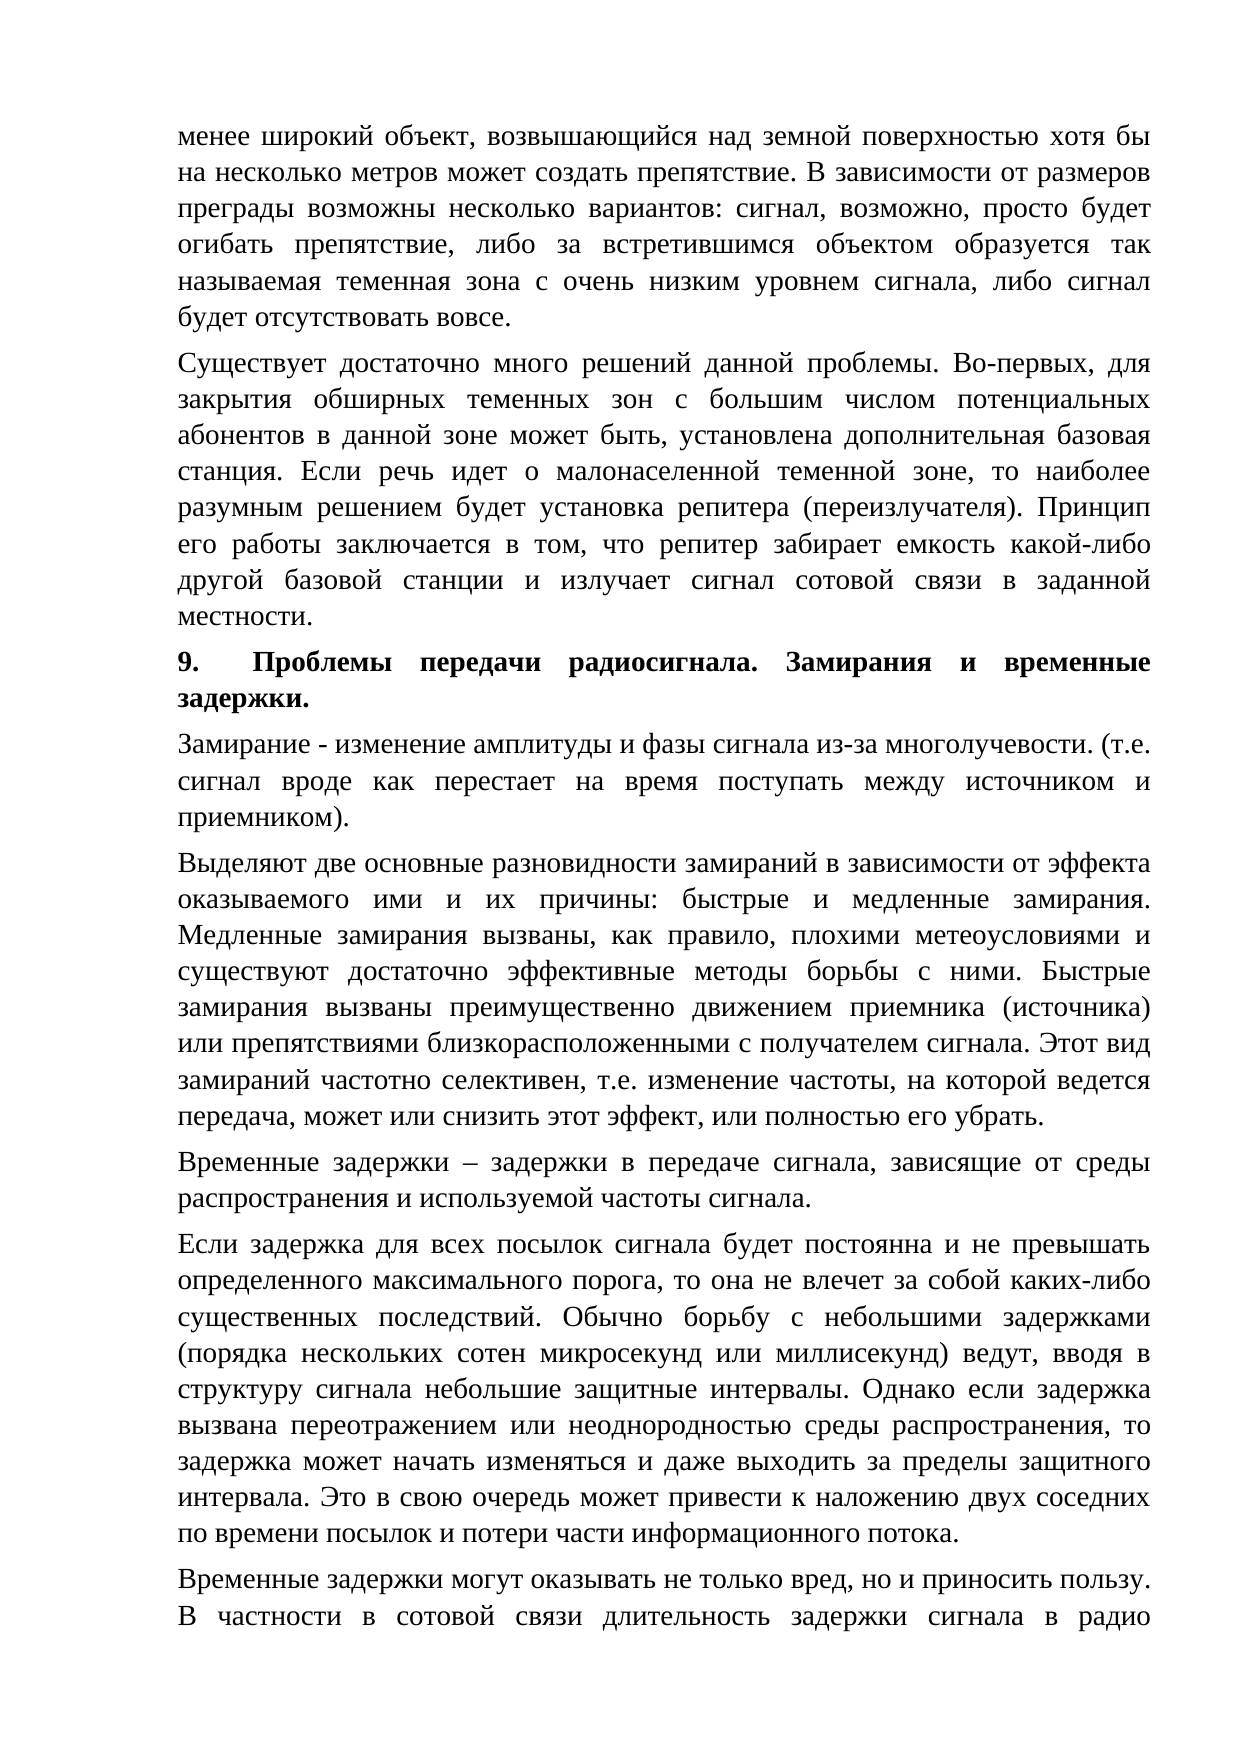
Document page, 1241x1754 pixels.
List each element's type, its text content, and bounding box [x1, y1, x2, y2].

text Замирание - изменение амплитуды и фазы сигнала из-за многолучевости. (т.е. сигнал вроде как перестает на время поступать между источником и приемником). [177, 726, 1152, 832]
text 9. Проблемы передачи радиосигнала. Замирания и временные задержки. [177, 644, 1152, 714]
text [177, 118, 1152, 332]
text Временные задержки – задержки в передаче сигнала, зависящие от среды распространения и используемой частоты сигнала. [177, 1144, 1152, 1214]
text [177, 1562, 1152, 1631]
text Выделяют две основные разновидности замираний в зависимости от эффекта оказываемого ими и их причины: быстрые и медленные замирания. Медленные замирания вызваны, как правило, плохими метеоусловиями и существуют достаточно эффективные методы борьбы с ними. Быстрые замирания вызваны преимущественно движением приемника (источника) или препятствиями близкорасположенными с получателем сигнала. Этот вид замираний частотно селективен, т.е. изменение частоты, на которой ведется передача, может или снизить этот эффект, или полностью его убрать. [177, 845, 1152, 1131]
text Если задержка для всех посылок сигнала будет постоянна и не превышать определенного максимального порога, то она не влечет за собой каких-либо существенных последствий. Обычно борьбу с небольшими задержками (порядка нескольких сотен микросекунд или миллисекунд) ведут, вводя в структуру сигнала небольшие защитные интервалы. Однако если задержка вызвана переотражением или неоднородностью среды распространения, то задержка может начать изменяться и даже выходить за пределы защитного интервала. Это в свою очередь может привести к наложению двух соседних по времени посылок и потери части информационного потока. [177, 1226, 1152, 1549]
text Существует достаточно много решений данной проблемы. Во-первых, для закрытия обширных теменных зон с большим числом потенциальных абонентов в данной зоне может быть, установлена дополнительная базовая станция. Если речь идет о малонаселенной теменной зоне, то наиболее разумным решением будет установка репитера (переизлучателя). Принцип его работы заключается в том, что репитер забирает емкость какой-либо другой базовой станции и излучает сигнал сотовой связи в заданной местности. [177, 345, 1152, 632]
